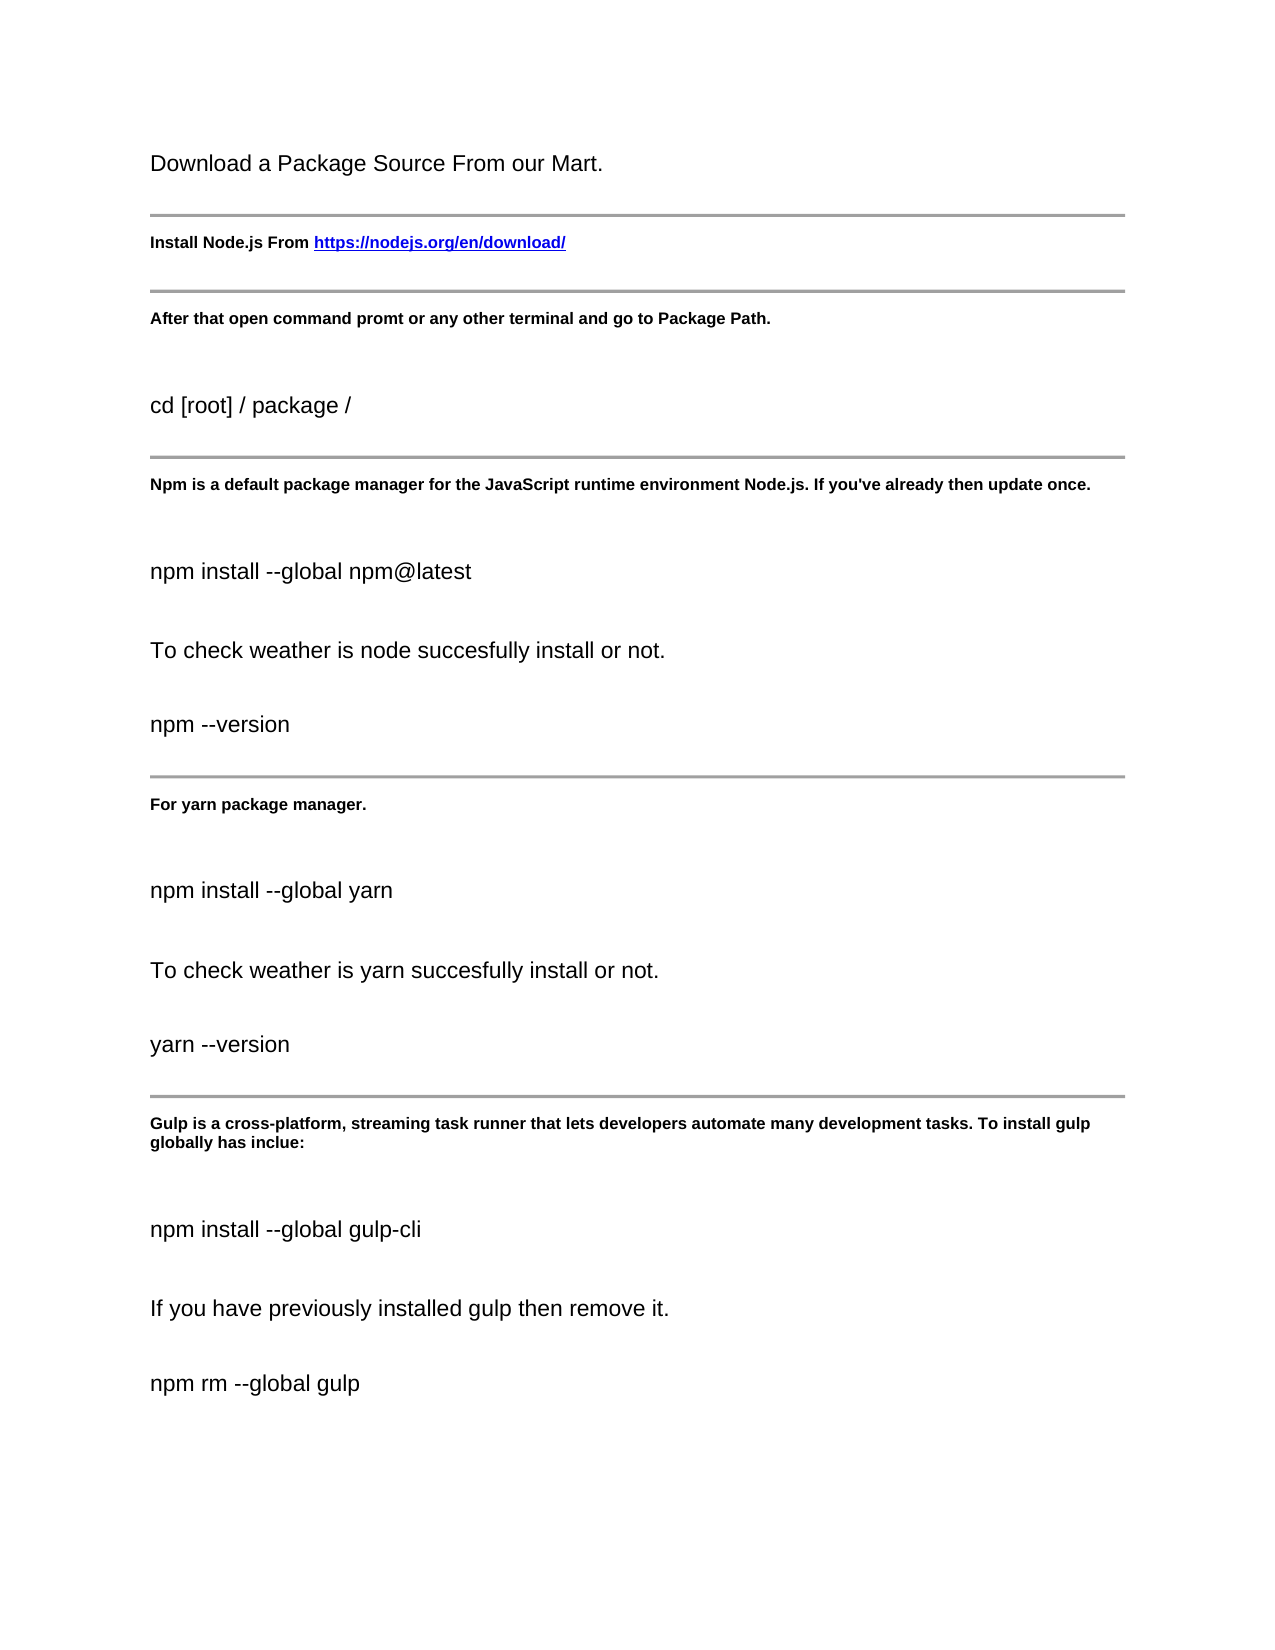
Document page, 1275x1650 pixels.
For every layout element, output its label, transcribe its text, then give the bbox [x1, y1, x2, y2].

subtitle For yarn package manager. [150, 779, 1125, 814]
subtitle Gulp is a cross-platform, streaming task runner that lets developers automate many development tasks. To install gulp globally has inclue: [150, 1099, 1125, 1152]
text Download a Package Source From our Mart. [150, 150, 1125, 176]
text If you have previously installed gulp then remove it. [150, 1295, 1125, 1322]
subtitle Npm is a default package manager for the JavaScript runtime environment Node.js. If you've already then update once. [150, 459, 1125, 494]
text npm install --global gulp-cli [150, 1216, 1125, 1243]
text npm install --global npm@latest [150, 558, 1125, 584]
text npm rm --global gulp [150, 1370, 1125, 1396]
text npm --version [150, 711, 1125, 738]
subtitle After that open command promt or any other terminal and go to Package Path. [150, 293, 1125, 328]
text To check weather is yarn succesfully install or not. [150, 957, 1125, 983]
text npm install --global yarn [150, 877, 1125, 904]
text yarn --version [150, 1031, 1125, 1057]
subtitle Install Node.js From https://nodejs.org/en/download/ [150, 217, 1125, 252]
text To check weather is node succesfully install or not. [150, 637, 1125, 663]
text cd [root] / package / [150, 392, 1125, 418]
